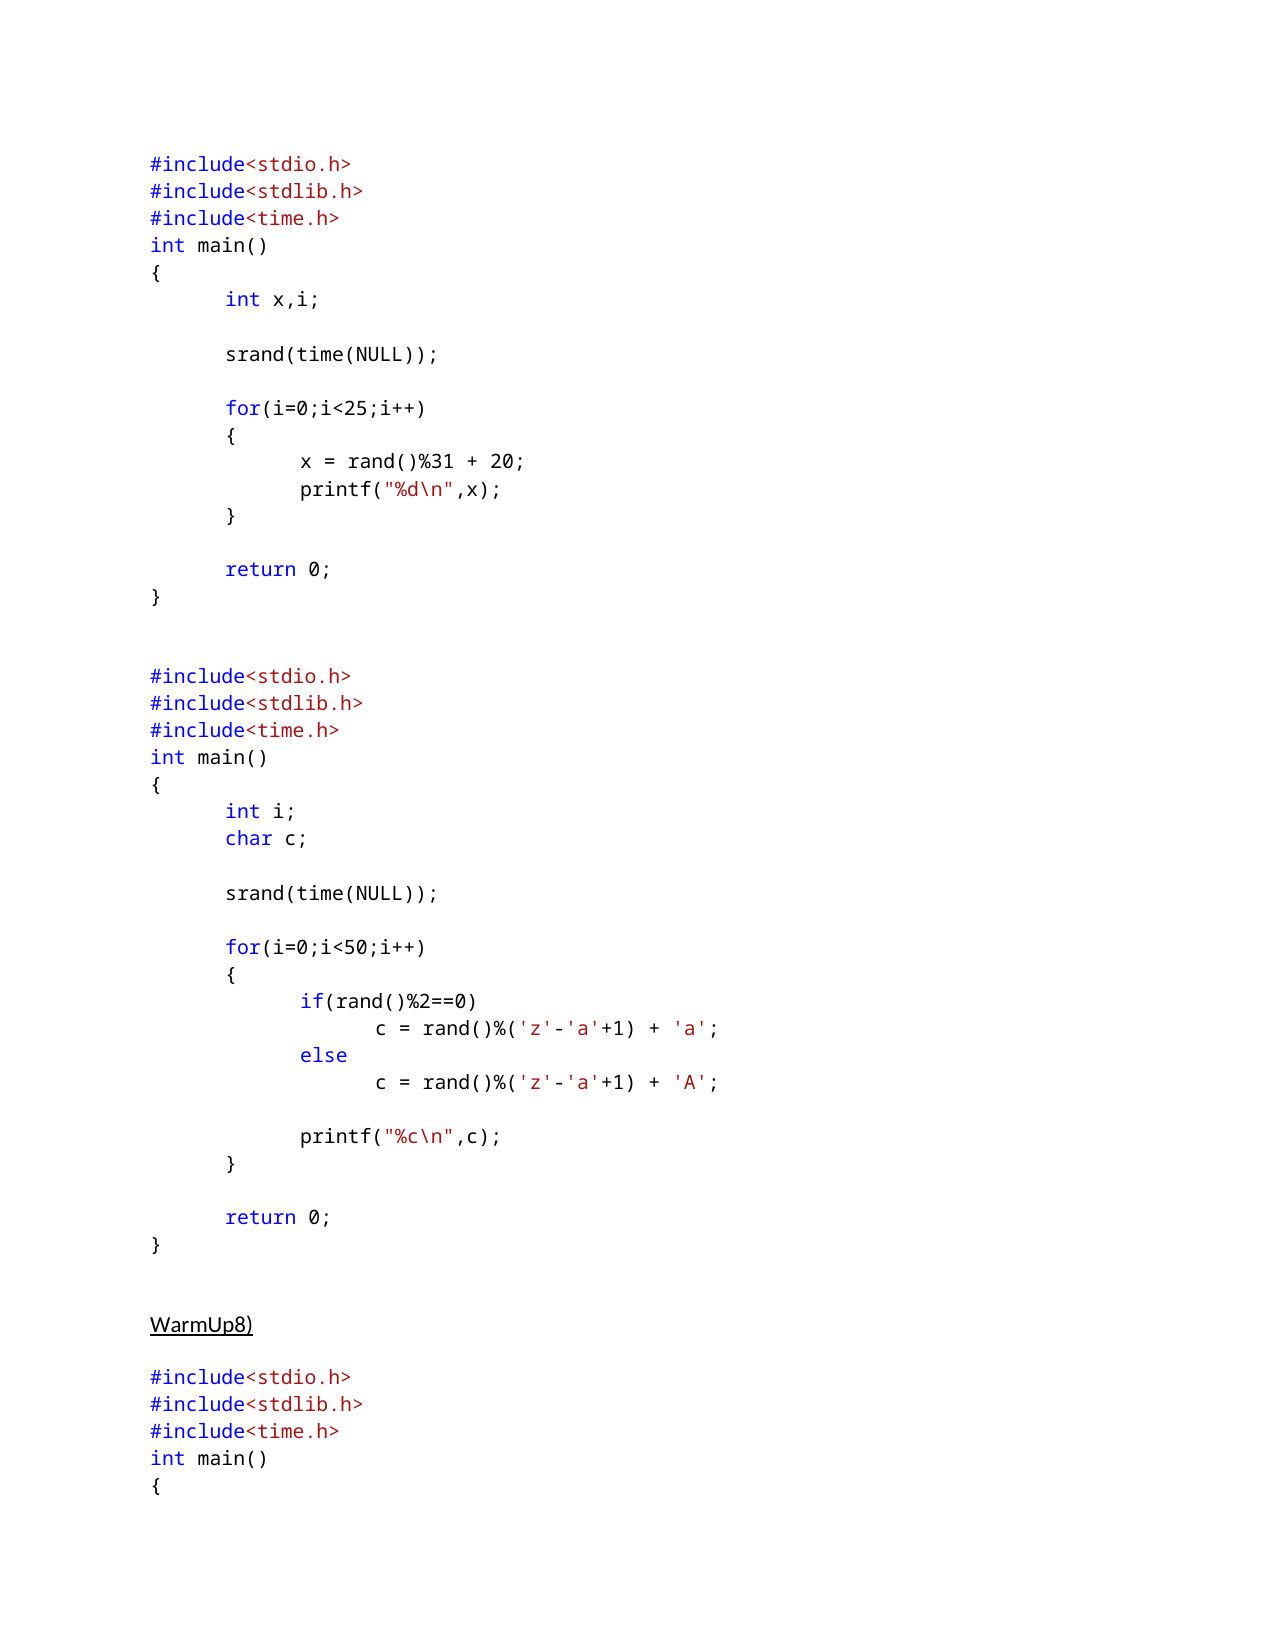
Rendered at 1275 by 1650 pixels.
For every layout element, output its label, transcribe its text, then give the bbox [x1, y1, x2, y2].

text #include<stdlib.h> [150, 177, 1125, 204]
text return 0; [150, 1203, 1125, 1230]
text int main() [150, 1444, 1125, 1471]
text int x,i; [150, 285, 1125, 312]
text { [150, 961, 1125, 987]
text c = rand()%('z'-'a'+1) + 'A'; [150, 1068, 1125, 1095]
text c = rand()%('z'-'a'+1) + 'a'; [150, 1014, 1125, 1041]
text for(i=0;i<25;i++) [150, 394, 1125, 421]
text #include<stdio.h> [150, 150, 1125, 177]
text int main() [150, 744, 1125, 771]
text WarmUp8) [150, 1310, 1125, 1338]
text x = rand()%31 + 20; [150, 448, 1125, 475]
text #include<time.h> [150, 717, 1125, 744]
text #include<stdlib.h> [150, 1390, 1125, 1417]
text int i; [150, 798, 1125, 824]
text } [150, 502, 1125, 529]
text printf("%c\n",c); [150, 1122, 1125, 1149]
text { [150, 258, 1125, 285]
text } [150, 1230, 1125, 1257]
text srand(time(NULL)); [150, 879, 1125, 907]
text { [150, 421, 1125, 448]
text int main() [150, 231, 1125, 258]
text for(i=0;i<50;i++) [150, 933, 1125, 961]
text { [150, 771, 1125, 798]
text #include<stdio.h> [150, 1363, 1125, 1390]
text return 0; [150, 556, 1125, 583]
text } [150, 583, 1125, 610]
text else [150, 1041, 1125, 1068]
text #include<time.h> [150, 1417, 1125, 1444]
text { [150, 1471, 1125, 1498]
text char c; [150, 824, 1125, 852]
text if(rand()%2==0) [150, 987, 1125, 1014]
text printf("%d\n",x); [150, 475, 1125, 502]
text srand(time(NULL)); [150, 340, 1125, 367]
text #include<stdlib.h> [150, 690, 1125, 717]
text } [150, 1149, 1125, 1176]
text #include<stdio.h> [150, 663, 1125, 690]
text #include<time.h> [150, 204, 1125, 231]
